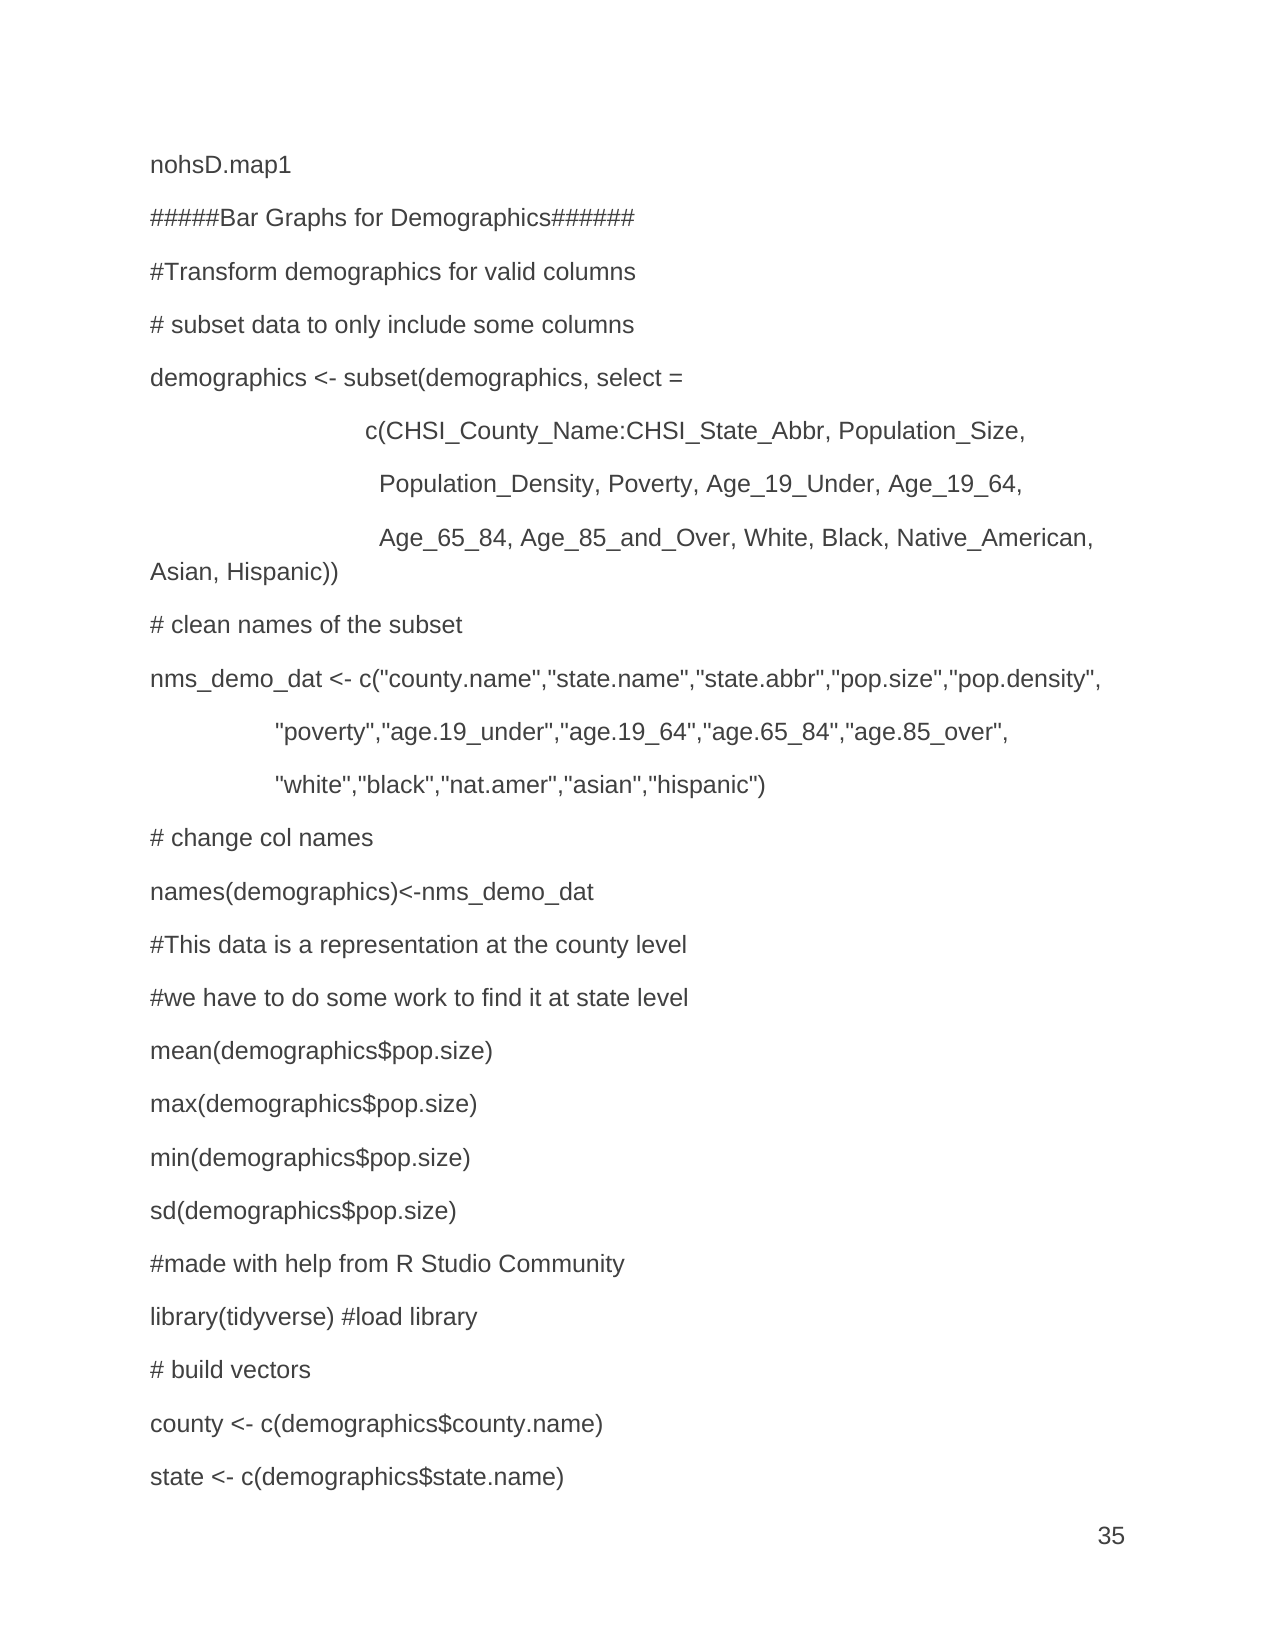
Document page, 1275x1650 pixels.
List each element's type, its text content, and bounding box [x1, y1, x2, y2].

text "poverty","age.19_under","age.19_64","age.65_84","age.85_over", [150, 717, 1125, 746]
text max(demographics$pop.size) [150, 1089, 1125, 1118]
text sd(demographics$pop.size) [150, 1196, 1125, 1224]
text # build vectors [150, 1356, 1125, 1384]
text #####Bar Graphs for Demographics###### [150, 203, 1125, 232]
text # clean names of the subset [150, 610, 1125, 639]
text #This data is a representation at the county level [150, 930, 1125, 958]
text nms_demo_dat <- c("county.name","state.name","state.abbr","pop.size","pop.density", [150, 663, 1125, 692]
text mean(demographics$pop.size) [150, 1036, 1125, 1065]
text #made with help from R Studio Community [150, 1249, 1125, 1278]
text demographics <- subset(demographics, select = [150, 363, 1125, 392]
text Age_65_84, Age_85_and_Over, White, Black, Native_American, Asian, Hispanic)) [150, 523, 1125, 586]
text county <- c(demographics$county.name) [150, 1409, 1125, 1437]
text "white","black","nat.amer","asian","hispanic") [150, 770, 1125, 799]
text # subset data to only include some columns [150, 310, 1125, 338]
text state <- c(demographics$state.name) [150, 1462, 1125, 1491]
text nohsD.map1 [150, 150, 1125, 179]
text # change col names [150, 823, 1125, 852]
text library(tidyverse) #load library [150, 1302, 1125, 1331]
text #we have to do some work to find it at state level [150, 983, 1125, 1012]
text Population_Density, Poverty, Age_19_Under, Age_19_64, [150, 469, 1125, 498]
text c(CHSI_County_Name:CHSI_State_Abbr, Population_Size, [150, 416, 1125, 445]
text #Transform demographics for valid columns [150, 256, 1125, 285]
text min(demographics$pop.size) [150, 1143, 1125, 1171]
text names(demographics)<-nms_demo_dat [150, 876, 1125, 905]
